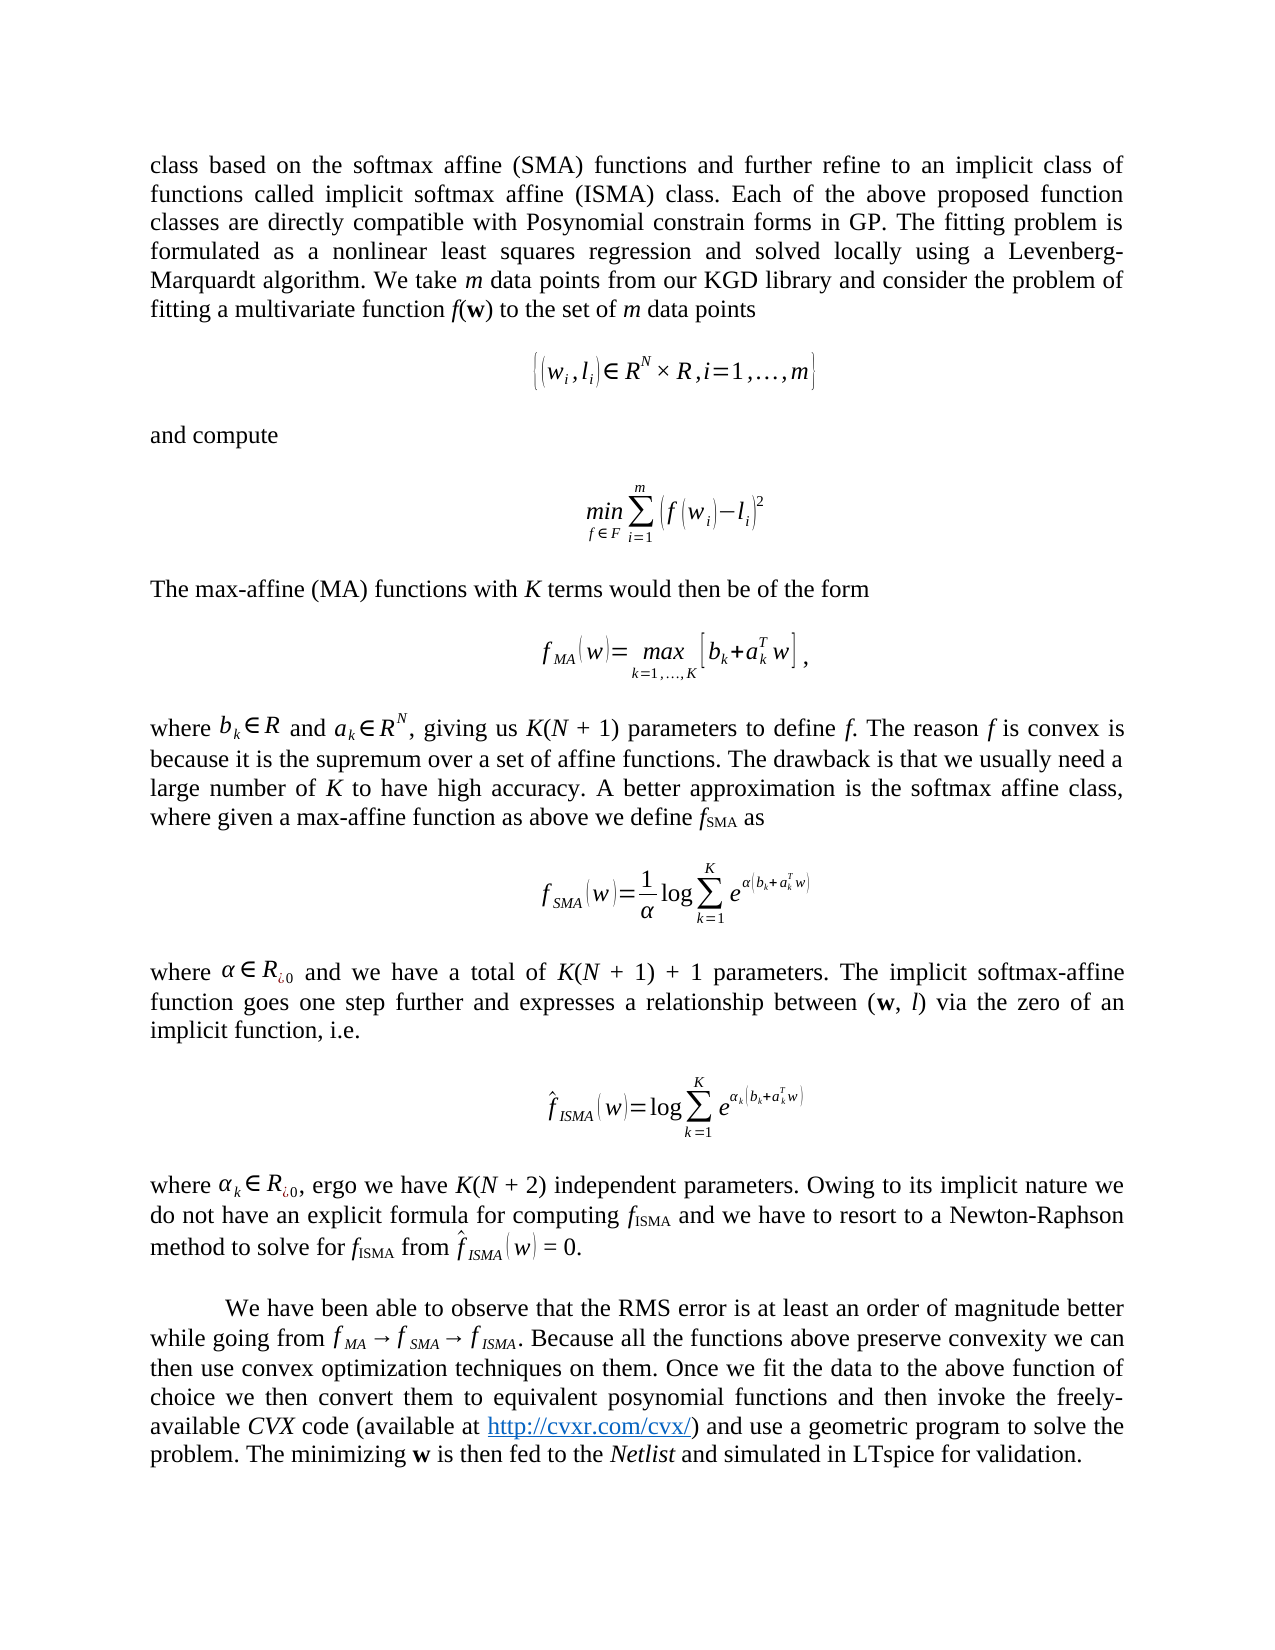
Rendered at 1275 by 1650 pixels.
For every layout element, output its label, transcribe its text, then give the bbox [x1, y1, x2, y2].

text The max-affine (MA) functions with K terms would then be of the form [150, 574, 1125, 603]
text and compute [150, 420, 1125, 449]
text where and , giving us K(N + 1) parameters to define f. The reason f is convex is because it is the supremum over a set of affine functions. The drawback is that we usually need a large number of K to have high accuracy. A better approximation is the softmax affine class, where given a max-affine function as above we define fSMA as [150, 709, 1125, 831]
text , [150, 631, 1125, 681]
text where , ergo we have K(N + 2) independent parameters. Owing to its implicit nature we do not have an explicit formula for computing fISMA and we have to resort to a Newton-Raphson method to solve for fISMA from = 0. [150, 1169, 1125, 1264]
text We have been able to observe that the RMS error is at least an order of magnitude better while going from . Because all the functions above preserve convexity we can then use convex optimization techniques on them. Once we fit the data to the above function of choice we then convert them to equivalent posynomial functions and then invoke the freely-available CVX code (available at http://cvxr.com/cvx/) and use a geometric program to solve the problem. The minimizing w is then fed to the Netlist and simulated in LTspice for validation. [150, 1293, 1125, 1468]
text where and we have a total of K(N + 1) + 1 parameters. The implicit softmax-affine function goes one step further and expresses a relationship between (w, l) via the zero of an implicit function, i.e. [150, 956, 1125, 1044]
